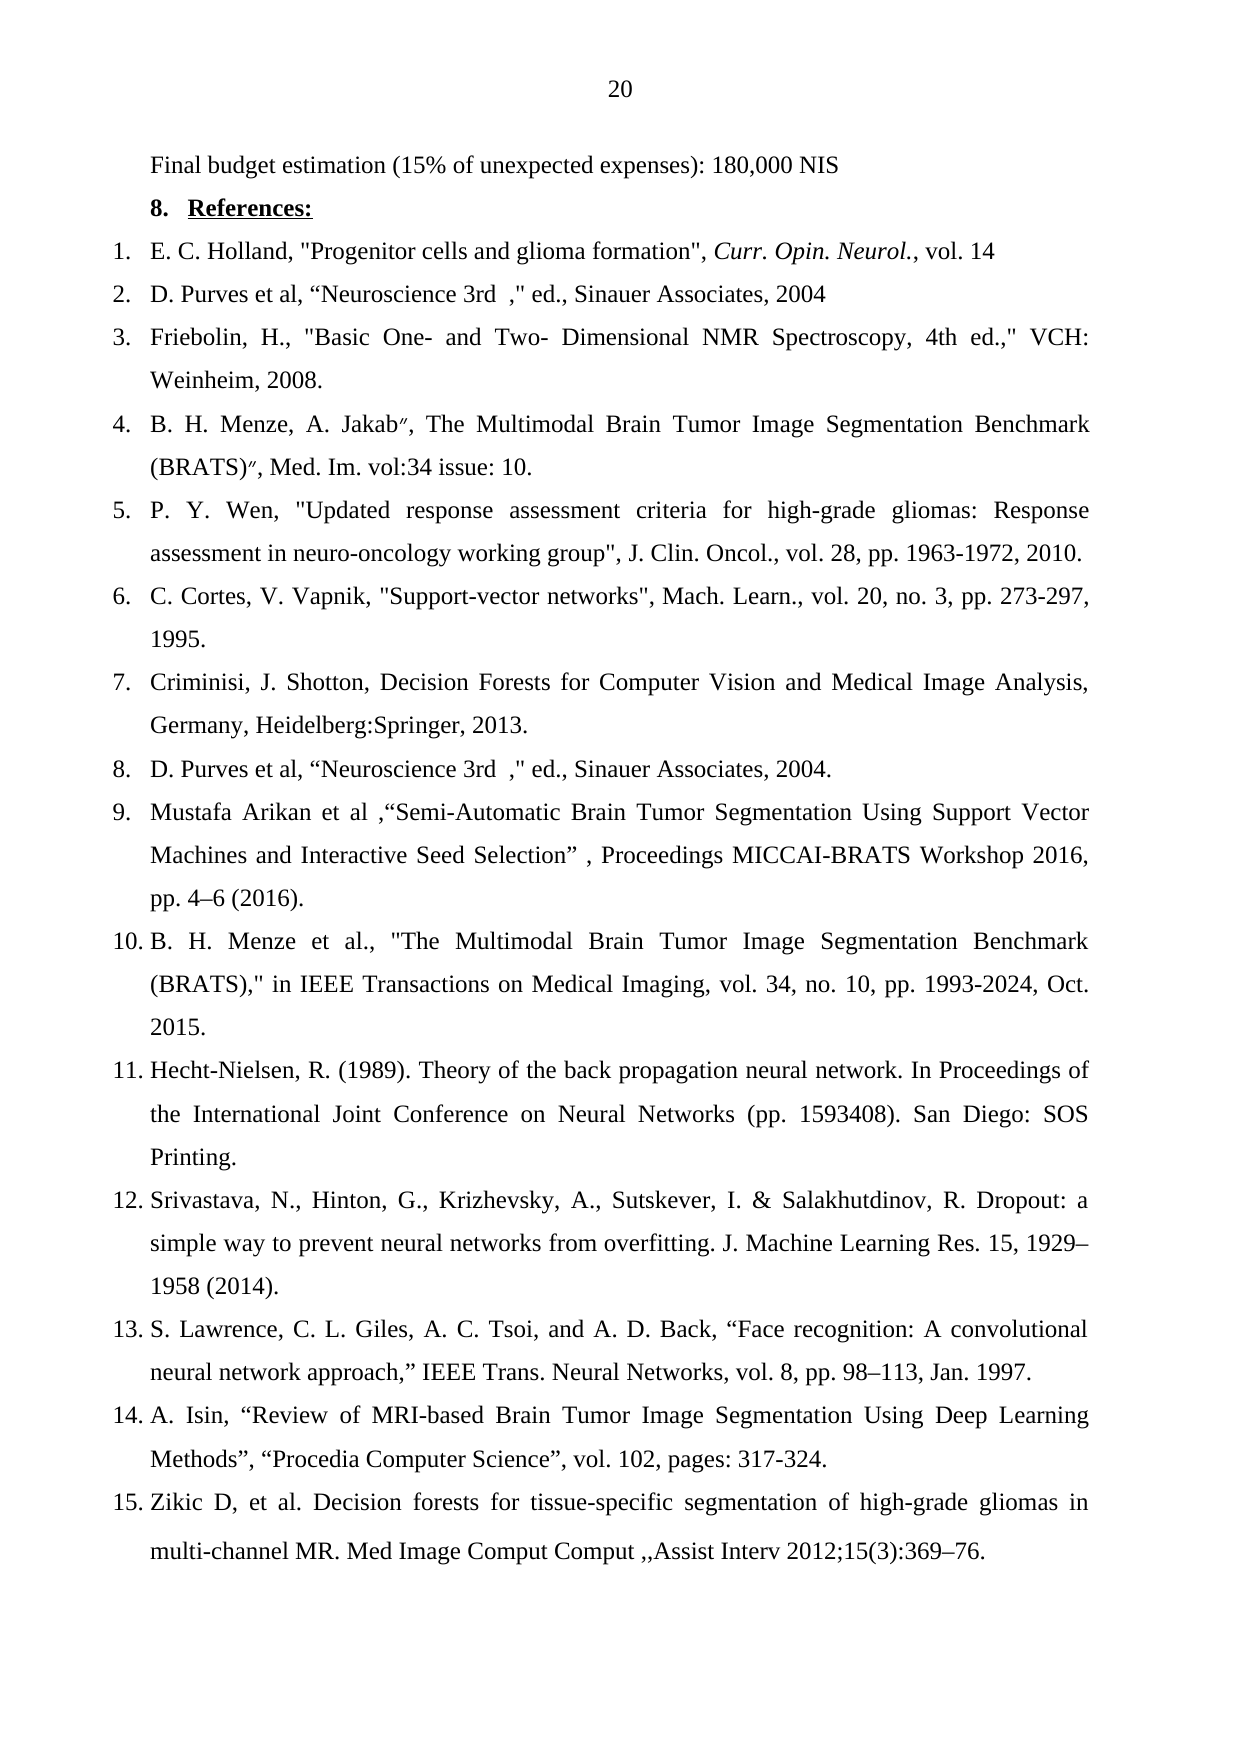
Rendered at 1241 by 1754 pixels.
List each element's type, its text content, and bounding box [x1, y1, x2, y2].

text Final budget estimation (15% of unexpected expenses): 180,000 NIS [150, 150, 1090, 179]
list References: [150, 193, 1090, 222]
